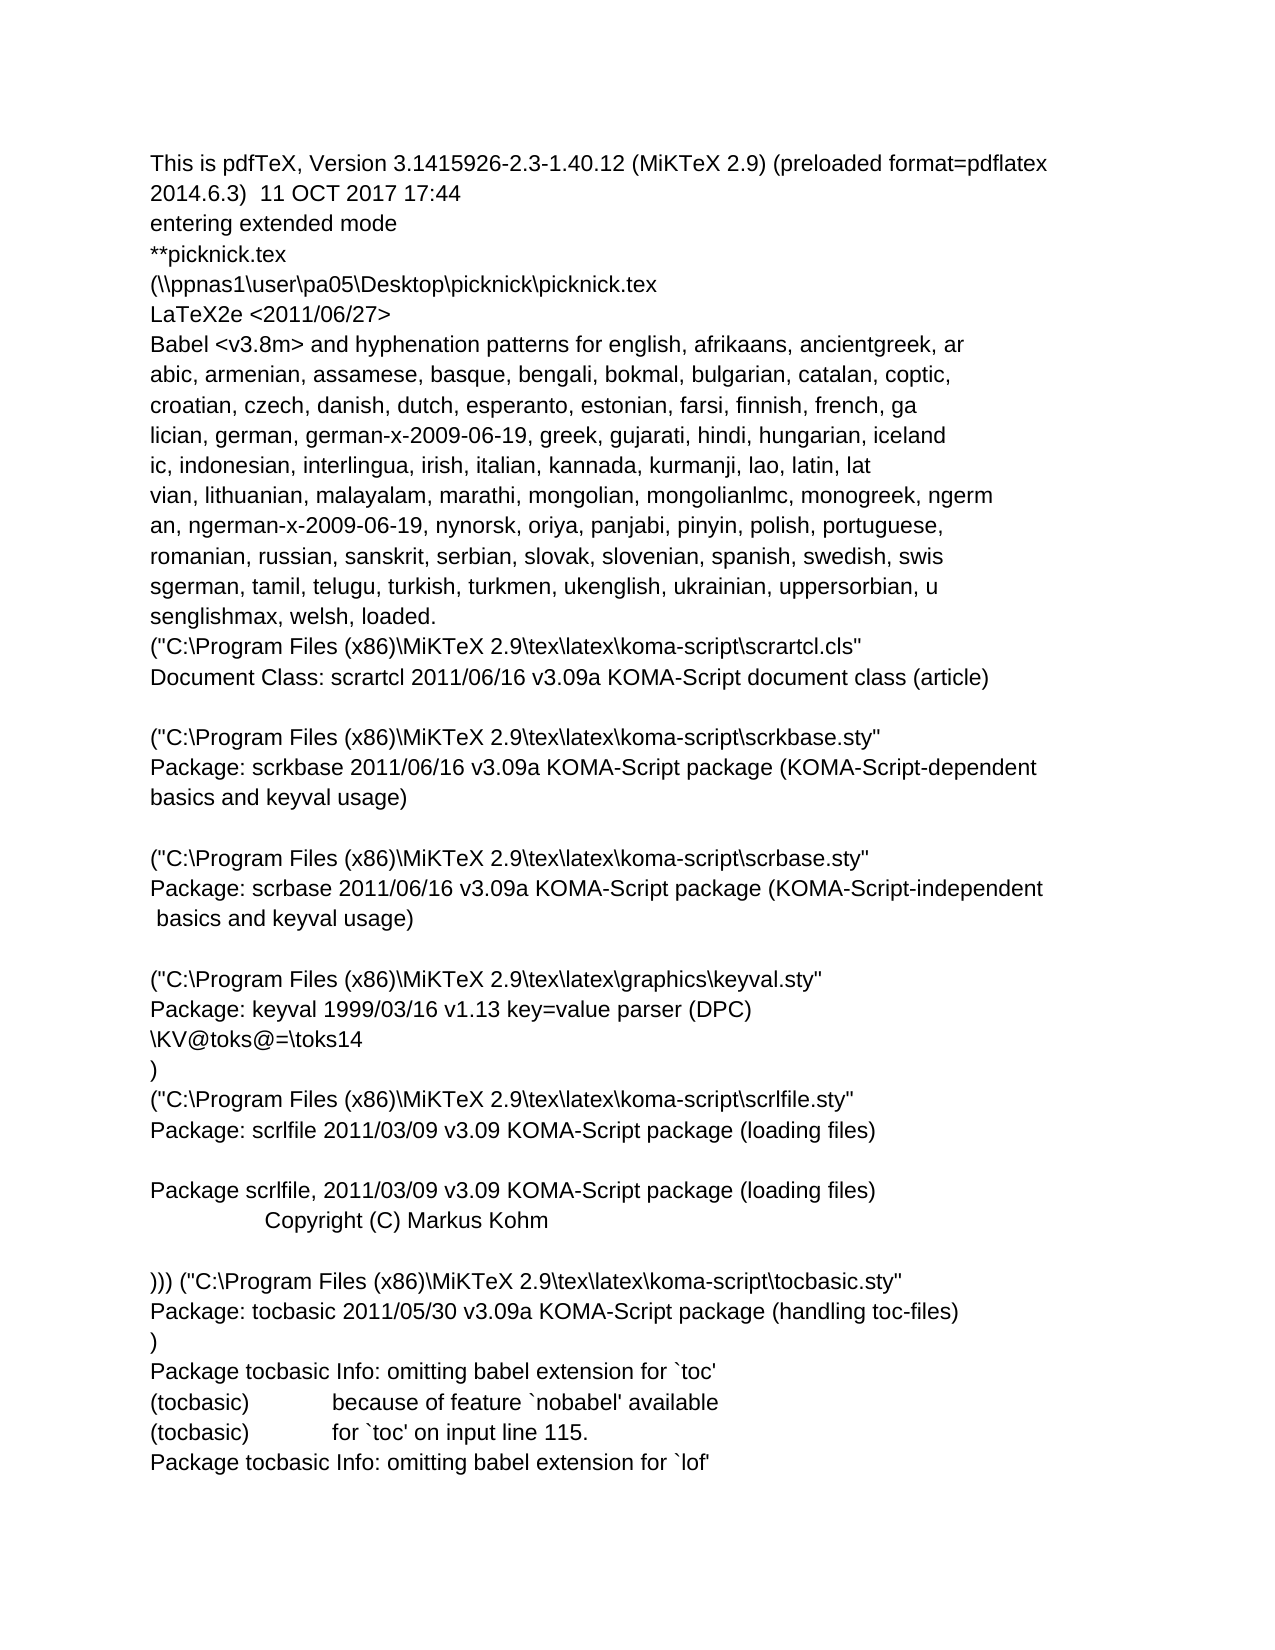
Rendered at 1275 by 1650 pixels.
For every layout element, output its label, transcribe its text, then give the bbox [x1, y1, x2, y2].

text vian, lithuanian, malayalam, marathi, mongolian, mongolianlmc, monogreek, ngerm [150, 482, 1125, 509]
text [150, 1388, 1125, 1415]
text ) [150, 1328, 1125, 1354]
text Babel <v3.8m> and hyphenation patterns for english, afrikaans, ancientgreek, ar [150, 331, 1125, 358]
text an, ngerman-x-2009-06-19, nynorsk, oriya, panjabi, pinyin, polish, portuguese, [150, 512, 1125, 539]
text basics and keyval usage) [150, 784, 1125, 811]
text Package tocbasic Info: omitting babel extension for `lof' [150, 1449, 1125, 1475]
text ("C:\Program Files (x86)\MiKTeX 2.9\tex\latex\koma-script\scrlfile.sty" [150, 1086, 1125, 1113]
text Package: tocbasic 2011/05/30 v3.09a KOMA-Script package (handling toc-files) [150, 1298, 1125, 1324]
text abic, armenian, assamese, basque, bengali, bokmal, bulgarian, catalan, coptic, [150, 361, 1125, 388]
text ))) ("C:\Program Files (x86)\MiKTeX 2.9\tex\latex\koma-script\tocbasic.sty" [150, 1268, 1125, 1294]
text Document Class: scrartcl 2011/06/16 v3.09a KOMA-Script document class (article) [150, 663, 1125, 690]
text ("C:\Program Files (x86)\MiKTeX 2.9\tex\latex\koma-script\scrartcl.cls" [150, 633, 1125, 660]
text basics and keyval usage) [150, 905, 1125, 932]
text romanian, russian, sanskrit, serbian, slovak, slovenian, spanish, swedish, swis [150, 543, 1125, 569]
text croatian, czech, danish, dutch, esperanto, estonian, farsi, finnish, french, ga [150, 392, 1125, 418]
text sgerman, tamil, telugu, turkish, turkmen, ukenglish, ukrainian, uppersorbian, u [150, 573, 1125, 599]
text ("C:\Program Files (x86)\MiKTeX 2.9\tex\latex\koma-script\scrkbase.sty" [150, 724, 1125, 750]
text ) [150, 1056, 1125, 1083]
text senglishmax, welsh, loaded. [150, 603, 1125, 629]
text Package tocbasic Info: omitting babel extension for `toc' [150, 1358, 1125, 1385]
text **picknick.tex [150, 241, 1125, 267]
text Package: scrbase 2011/06/16 v3.09a KOMA-Script package (KOMA-Script-independent [150, 875, 1125, 901]
text ic, indonesian, interlingua, irish, italian, kannada, kurmanji, lao, latin, lat [150, 452, 1125, 478]
text ("C:\Program Files (x86)\MiKTeX 2.9\tex\latex\graphics\keyval.sty" [150, 966, 1125, 992]
text (tocbasic) for `toc' on input line 115. [150, 1419, 1125, 1445]
text Package scrlfile, 2011/03/09 v3.09 KOMA-Script package (loading files) [150, 1177, 1125, 1203]
text entering extended mode [150, 210, 1125, 237]
text This is pdfTeX, Version 3.1415926-2.3-1.40.12 (MiKTeX 2.9) (preloaded format=pdflatex 2014.6.3) 11 OCT 2017 17:44 [150, 150, 1125, 207]
text (\\ppnas1\user\pa05\Desktop\picknick\picknick.tex [150, 271, 1125, 297]
text \KV@toks@=\toks14 [150, 1026, 1125, 1052]
text lician, german, german-x-2009-06-19, greek, gujarati, hindi, hungarian, iceland [150, 422, 1125, 448]
text LaTeX2e <2011/06/27> [150, 301, 1125, 327]
text ("C:\Program Files (x86)\MiKTeX 2.9\tex\latex\koma-script\scrbase.sty" [150, 845, 1125, 871]
text Package: scrkbase 2011/06/16 v3.09a KOMA-Script package (KOMA-Script-dependent [150, 754, 1125, 781]
text Package: keyval 1999/03/16 v1.13 key=value parser (DPC) [150, 996, 1125, 1022]
text Package: scrlfile 2011/03/09 v3.09 KOMA-Script package (loading files) [150, 1117, 1125, 1143]
text Copyright (C) Markus Kohm [150, 1207, 1125, 1234]
